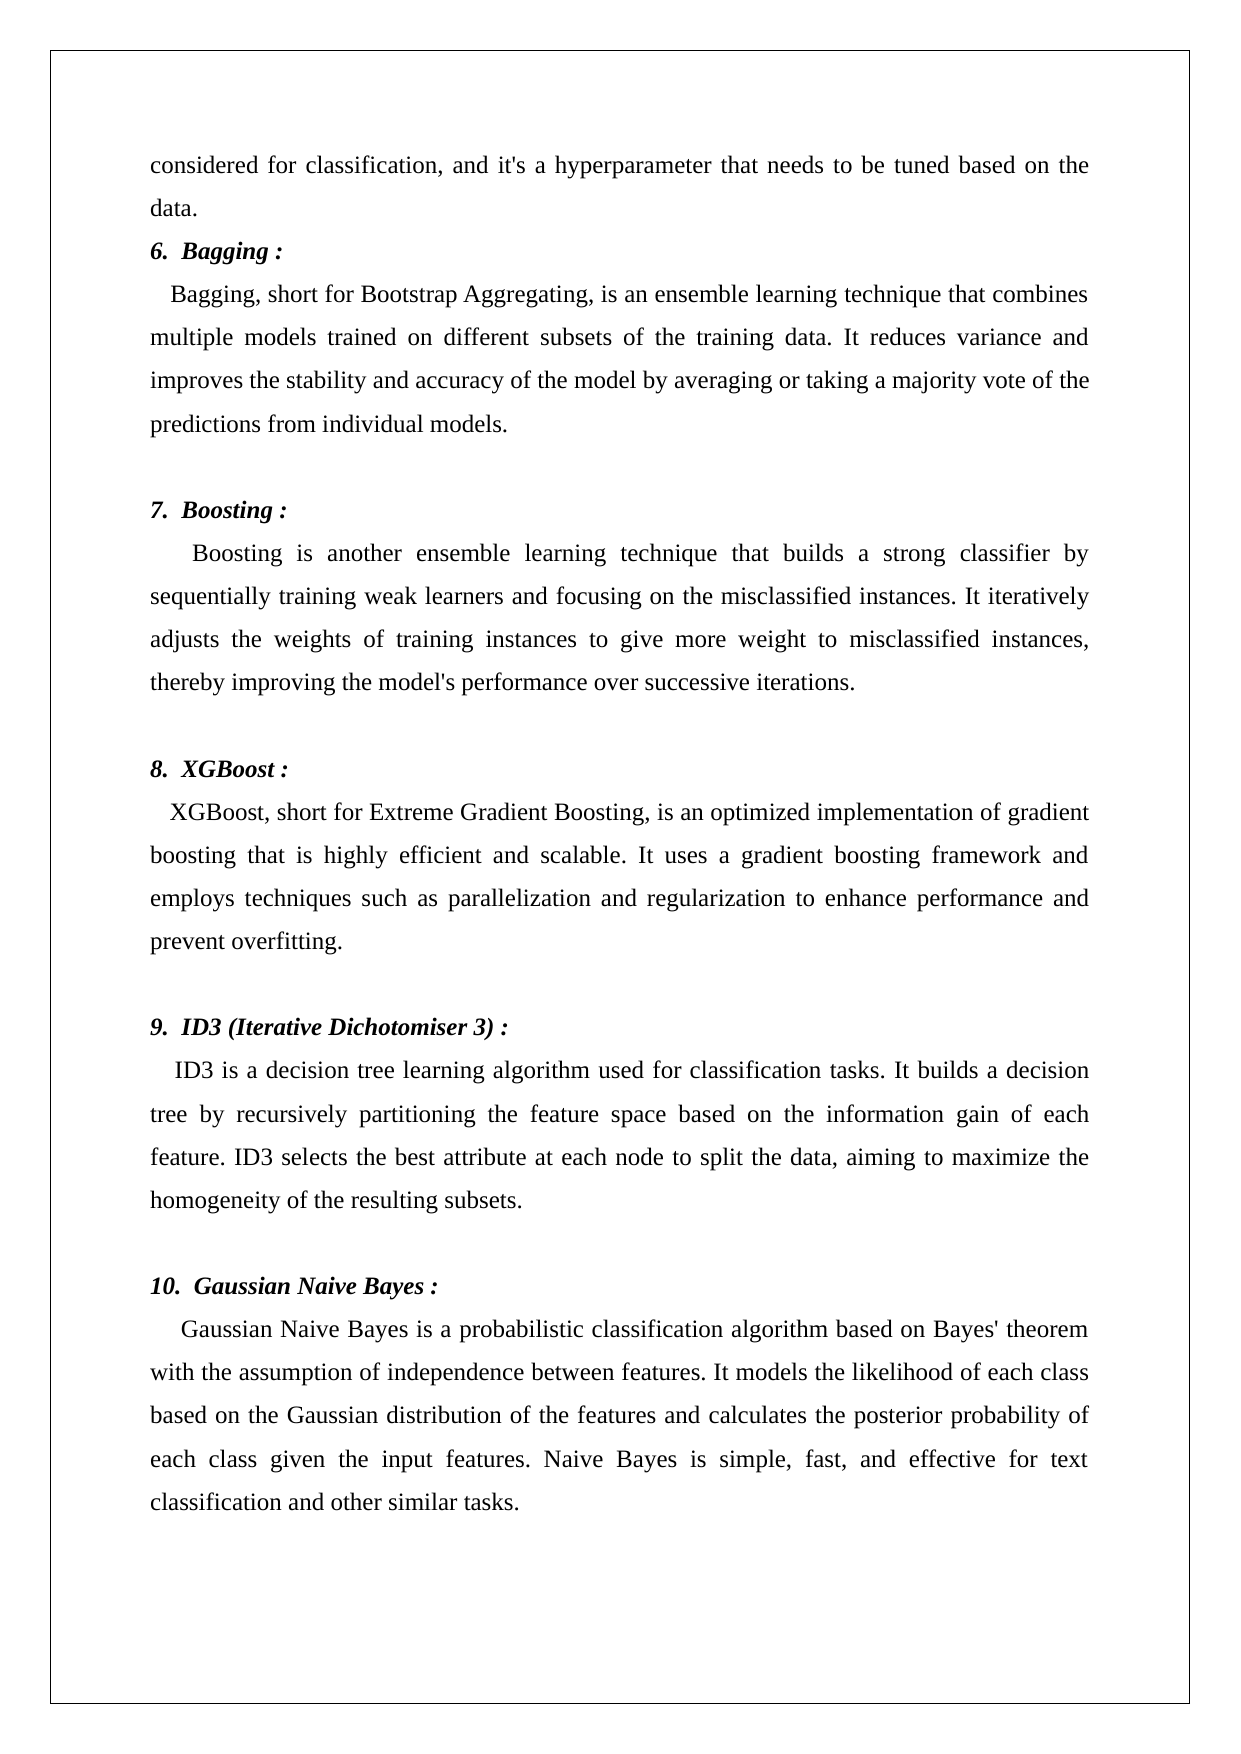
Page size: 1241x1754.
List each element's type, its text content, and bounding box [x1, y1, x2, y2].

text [150, 150, 1090, 222]
text 10. Gaussian Naive Bayes : [150, 1271, 1090, 1300]
text ID3 is a decision tree learning algorithm used for classification tasks. It builds a decision tree by recursively partitioning the feature space based on the information gain of each feature. ID3 selects the best attribute at each node to split the data, aiming to maximize the homogeneity of the resulting subsets. [150, 1056, 1090, 1214]
text 9. ID3 (Iterative Dichotomiser 3) : [150, 1012, 1090, 1041]
text Boosting is another ensemble learning technique that builds a strong classifier by sequentially training weak learners and focusing on the misclassified instances. It iteratively adjusts the weights of training instances to give more weight to misclassified instances, thereby improving the model's performance over successive iterations. [150, 538, 1090, 696]
text XGBoost, short for Extreme Gradient Boosting, is an optimized implementation of gradient boosting that is highly efficient and scalable. It uses a gradient boosting framework and employs techniques such as parallelization and regularization to enhance performance and prevent overfitting. [150, 797, 1090, 955]
text Bagging, short for Bootstrap Aggregating, is an ensemble learning technique that combines multiple models trained on different subsets of the training data. It reduces variance and improves the stability and accuracy of the model by averaging or taking a majority vote of the predictions from individual models. [150, 279, 1090, 437]
text Gaussian Naive Bayes is a probabilistic classification algorithm based on Bayes' theorem with the assumption of independence between features. It models the likelihood of each class based on the Gaussian distribution of the features and calculates the posterior probability of each class given the input features. Naive Bayes is simple, fast, and effective for text classification and other similar tasks. [150, 1314, 1090, 1516]
text 8. XGBoost : [150, 754, 1090, 782]
text 7. Boosting : [150, 495, 1090, 524]
text 6. Bagging : [150, 236, 1090, 265]
